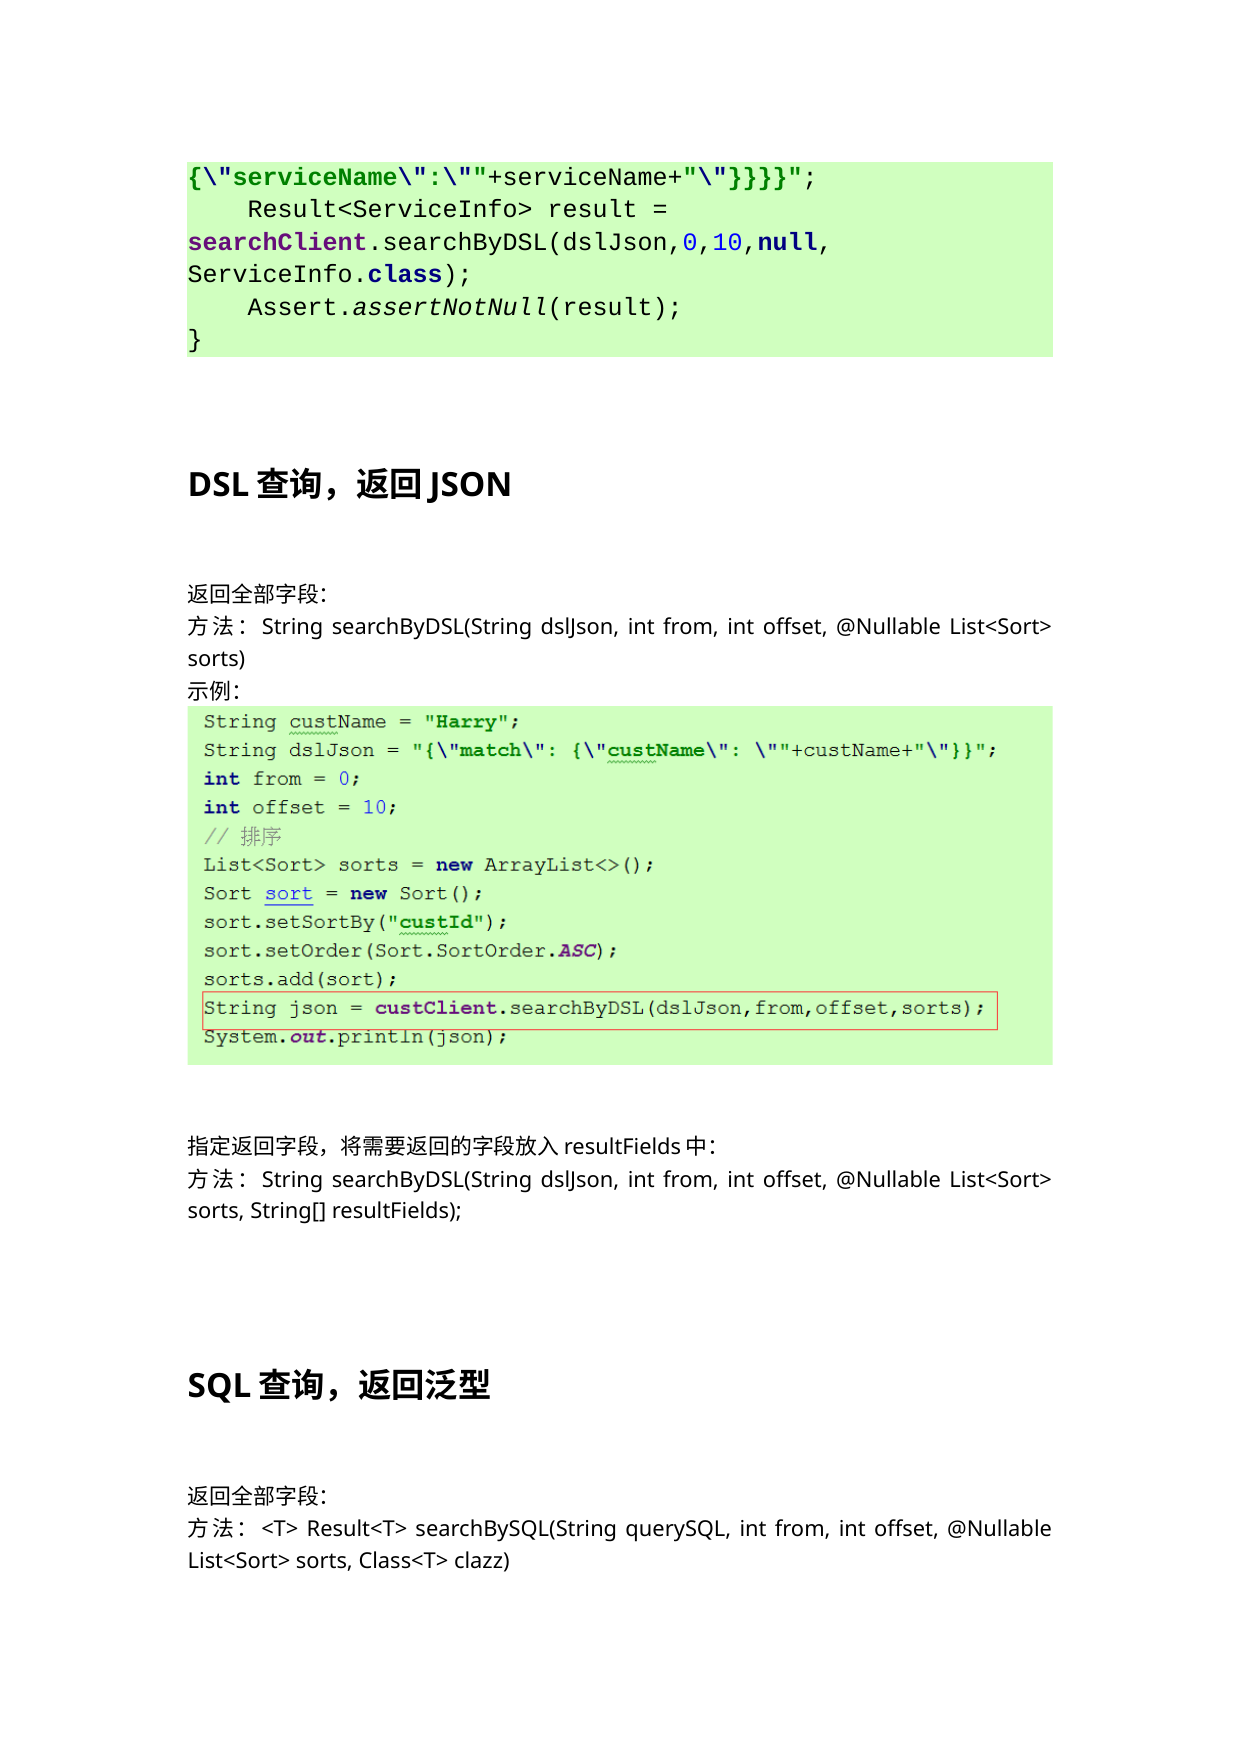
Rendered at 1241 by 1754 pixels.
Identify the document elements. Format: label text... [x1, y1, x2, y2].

text 返回全部字段： [187, 576, 1053, 609]
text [187, 162, 1053, 357]
text 方法：<T> Result<T> searchBySQL(String querySQL, int from, int offset, @Nullable List<Sort> sorts, Class<T> clazz) [187, 1511, 1053, 1576]
text 示例： [187, 674, 1053, 706]
text 指定返回字段，将需要返回的字段放入resultFields中： [187, 1129, 1053, 1161]
text 返回全部字段： [187, 1478, 1053, 1511]
picture [187, 706, 1053, 1065]
text 方法：String searchByDSL(String dslJson, int from, int offset, @Nullable List<Sort> sorts, String[] resultFields); [187, 1161, 1053, 1226]
subtitle DSL查询，返回JSON [187, 449, 1053, 514]
subtitle SQL查询，返回泛型 [187, 1351, 1053, 1416]
text 方法：String searchByDSL(String dslJson, int from, int offset, @Nullable List<Sort> sorts) [187, 609, 1053, 674]
